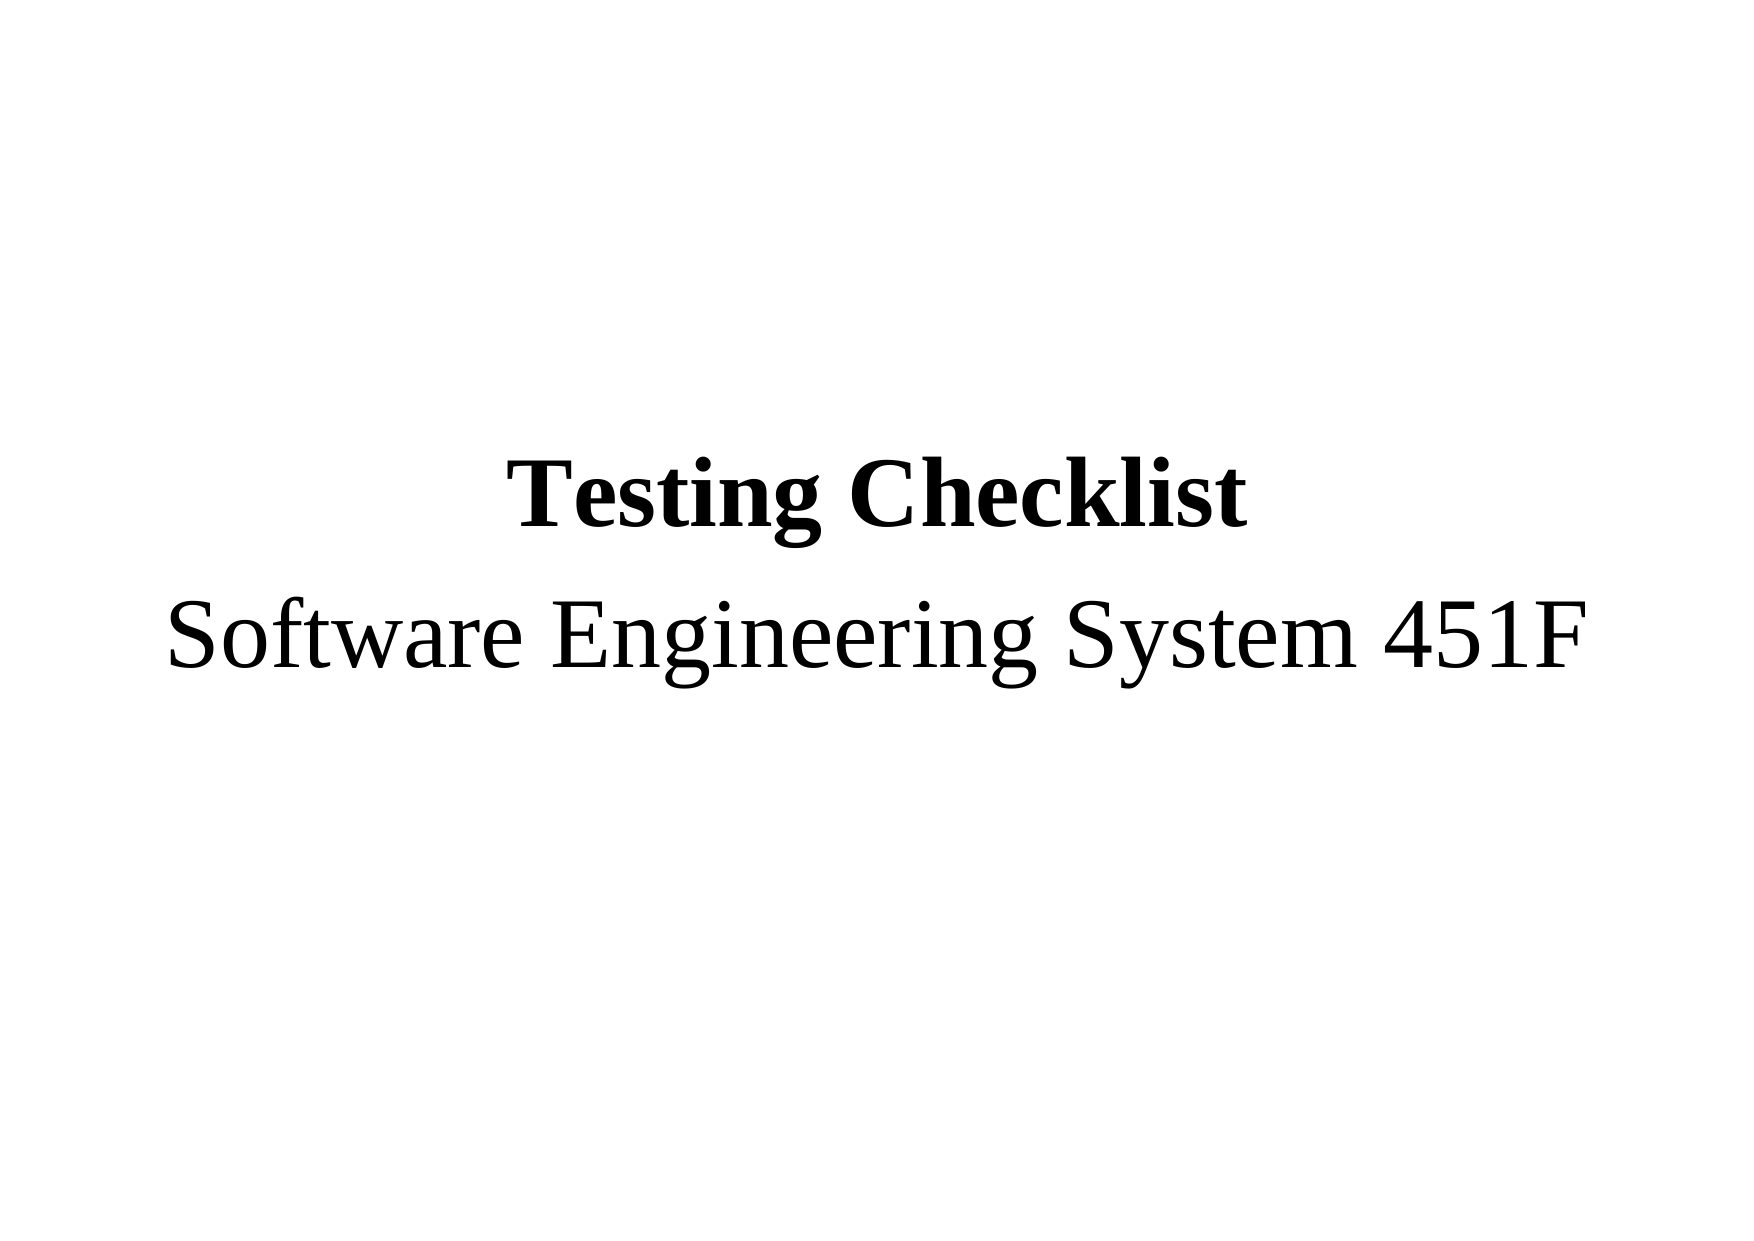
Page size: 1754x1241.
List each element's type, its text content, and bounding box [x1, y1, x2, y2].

text Testing Checklist [118, 433, 1636, 548]
text Software Engineering System 451F [118, 574, 1636, 689]
